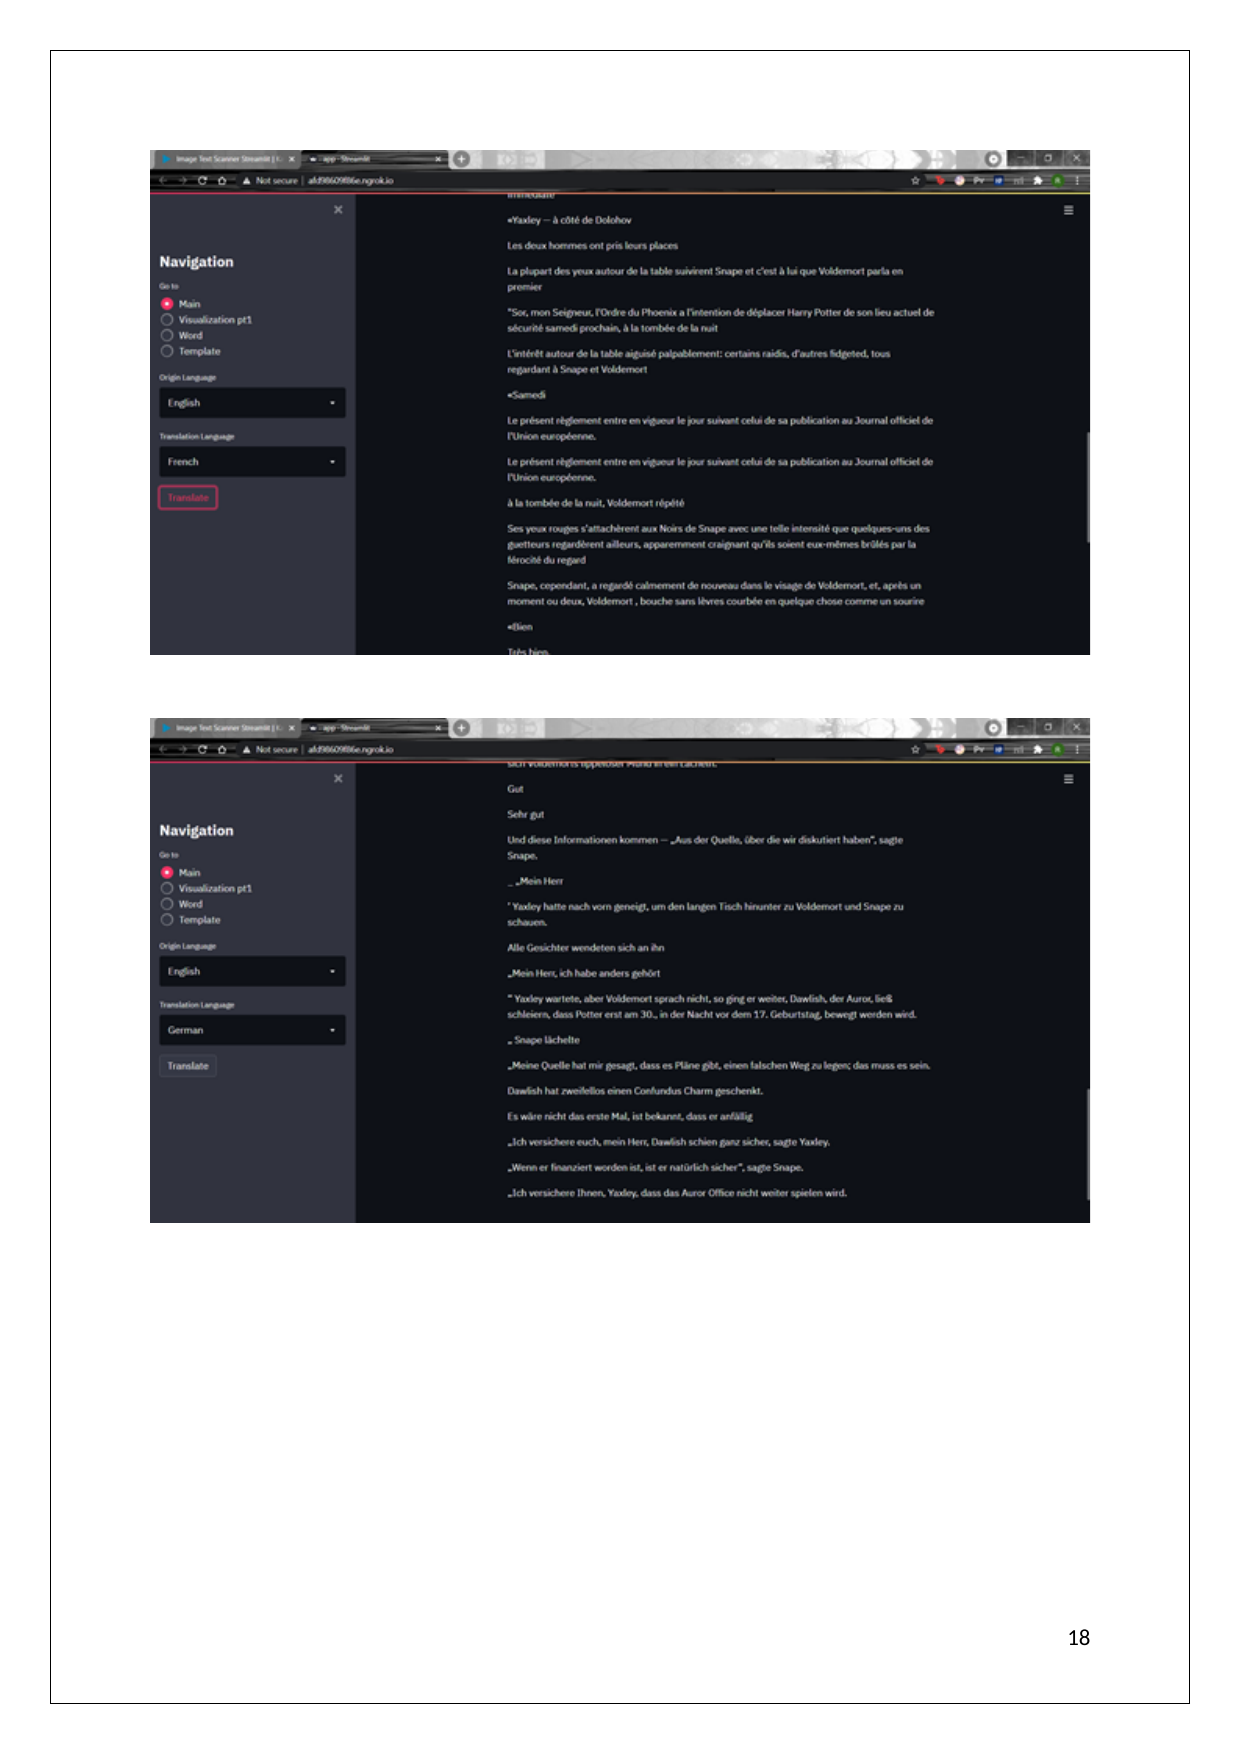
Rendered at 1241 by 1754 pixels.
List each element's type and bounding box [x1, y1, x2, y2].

picture [150, 150, 1091, 655]
picture [150, 718, 1091, 1223]
